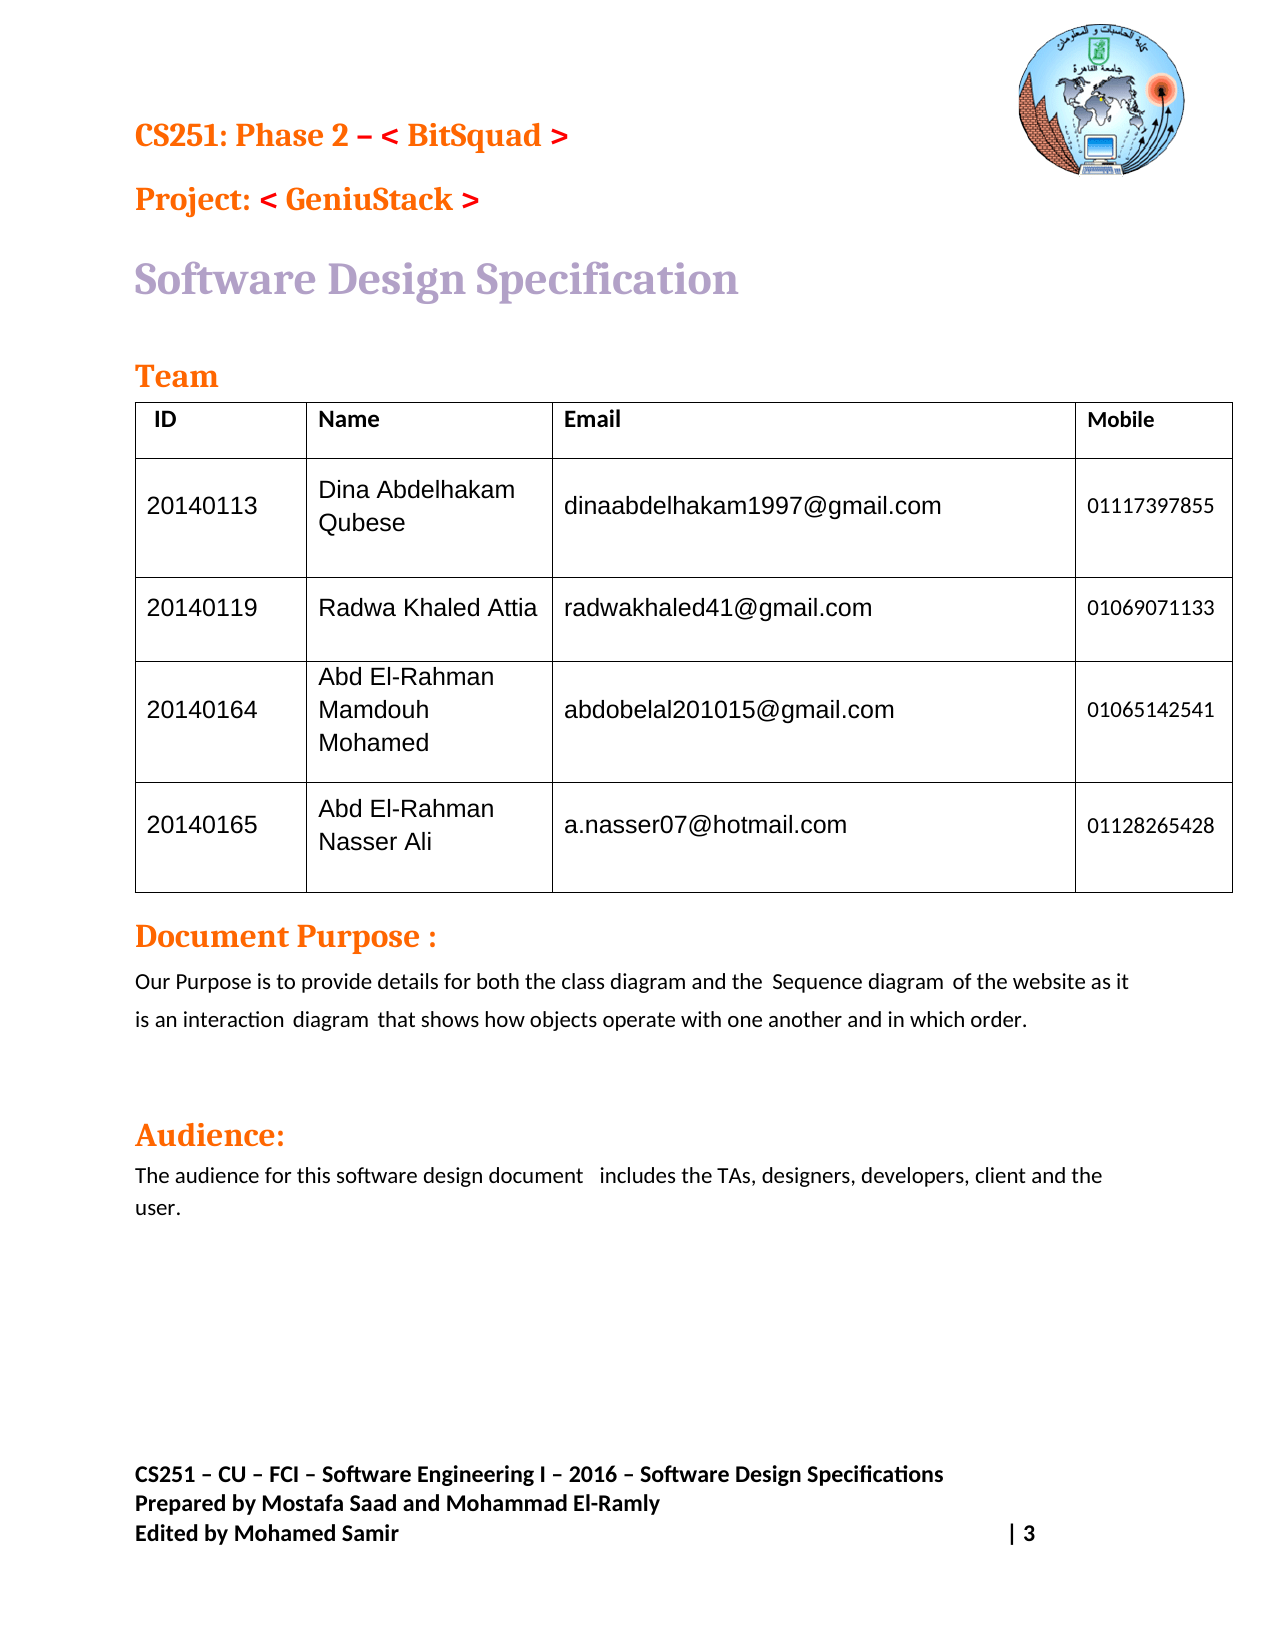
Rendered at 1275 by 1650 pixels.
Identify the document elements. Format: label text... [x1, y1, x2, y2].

table_cell 20140113 [136, 459, 306, 577]
picture [1018, 24, 1186, 180]
text The audience for this software design document includes the TAs, designers, developers, client and the user. [135, 1161, 1140, 1221]
table_cell Abd El-Rahman Nasser Ali [307, 783, 552, 892]
table_header Email [553, 403, 1075, 458]
subtitle Document Purpose : [135, 918, 1140, 956]
table_cell 20140119 [136, 578, 306, 661]
table_header Name [307, 403, 552, 458]
table_cell Radwa Khaled Attia [307, 578, 552, 661]
table_cell 20140164 [136, 662, 306, 782]
subtitle Team [135, 357, 1140, 396]
table_cell Dina Abdelhakam Qubese [307, 459, 552, 577]
table_cell Abd El-Rahman Mamdouh Mohamed [307, 662, 552, 782]
table_cell dinaabdelhakam1997@gmail.com [553, 459, 1075, 577]
table_cell radwakhaled41@gmail.com [553, 578, 1075, 661]
table_cell 01128265428 [1076, 783, 1232, 892]
table_cell 01117397855 [1076, 459, 1232, 577]
table_cell a.nasser07@hotmail.com [553, 783, 1075, 892]
table_cell abdobelal201015@gmail.com [553, 662, 1075, 782]
table_cell 20140165 [136, 783, 306, 892]
subtitle Audience: [135, 1116, 1140, 1155]
text Our Purpose is to provide details for both the class diagram and the Sequence diagram of the website as it is an interaction diagram that shows how objects operate with one another and in which order. [135, 962, 1140, 1033]
table_header ID [136, 403, 306, 458]
table_cell 01065142541 [1076, 662, 1232, 782]
table_cell 01069071133 [1076, 578, 1232, 661]
table_header Mobile [1076, 403, 1232, 458]
